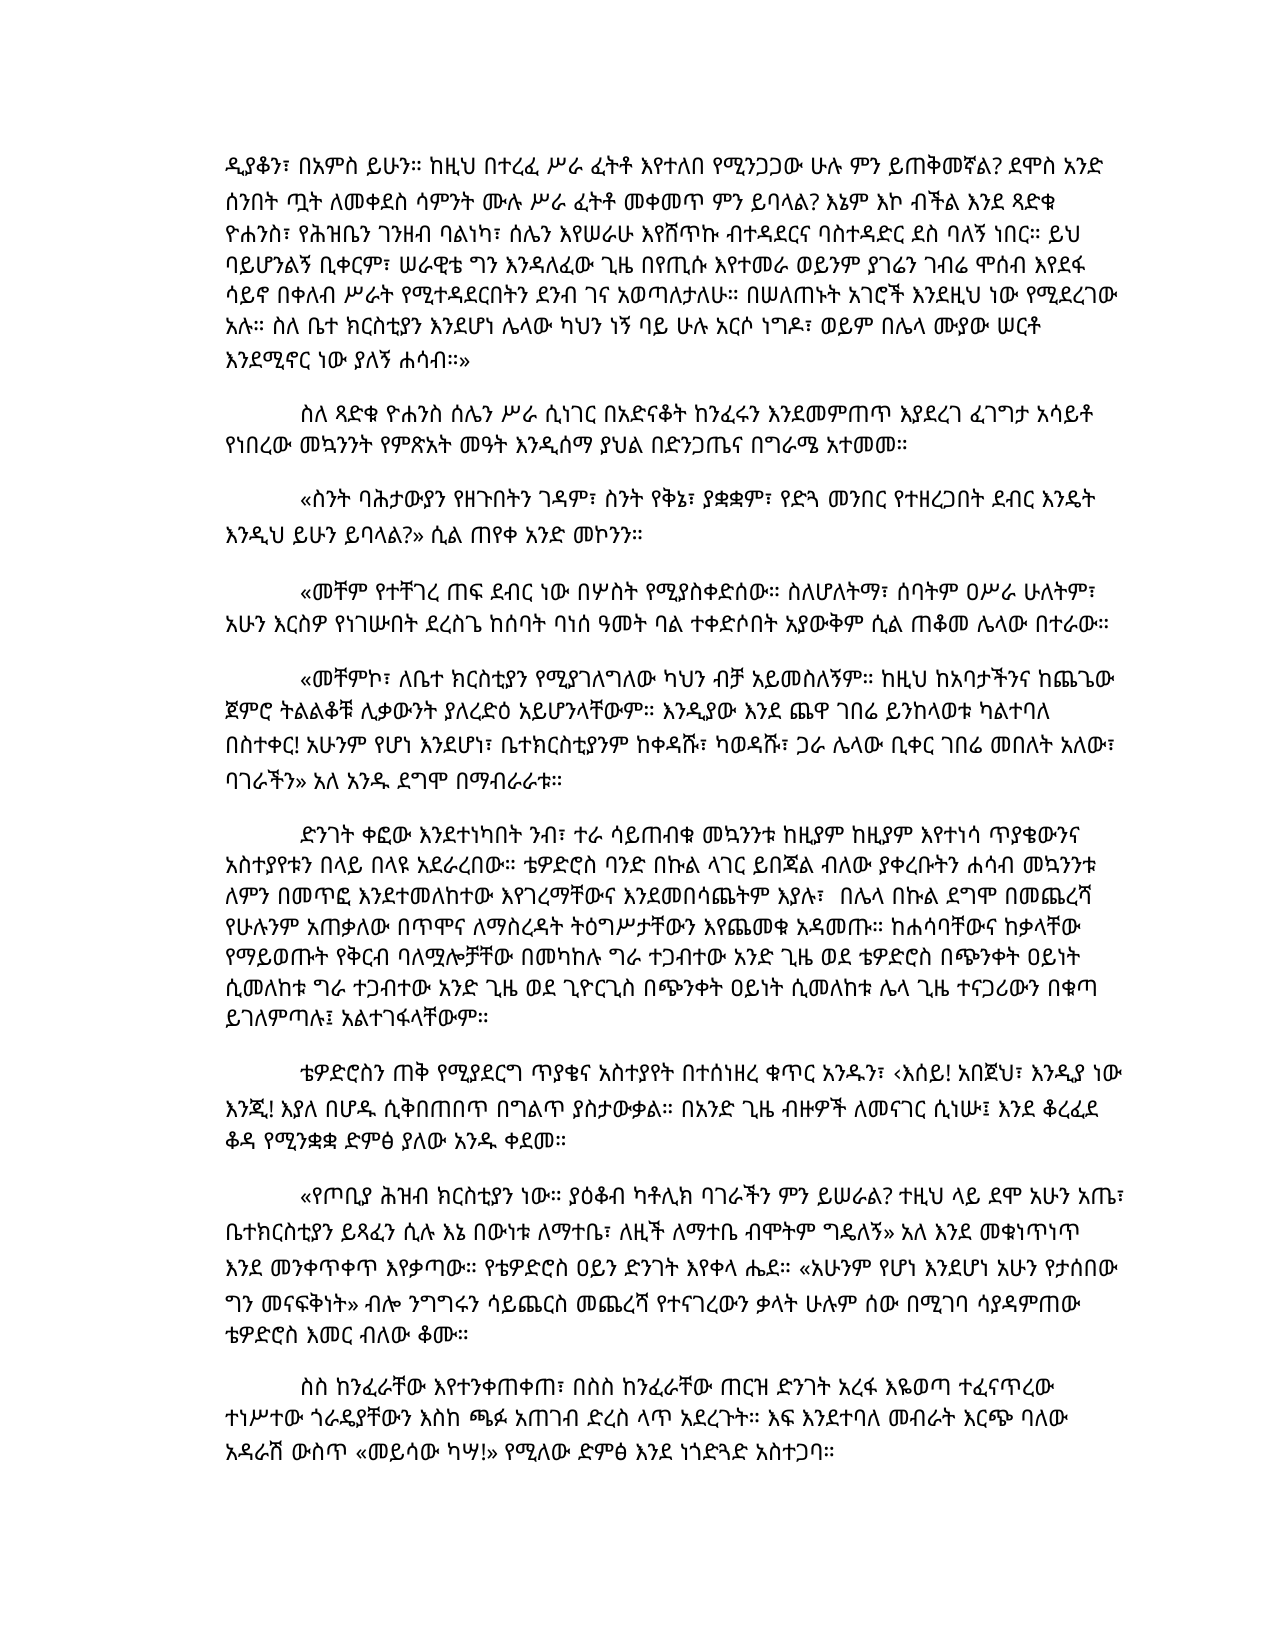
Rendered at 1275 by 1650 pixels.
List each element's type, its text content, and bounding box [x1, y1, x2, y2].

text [225, 150, 1125, 376]
text ስስ ከንፈራቸው እየተንቀጠቀጠ፣ በስስ ከንፈራቸው ጠርዝ ድንገት አረፋ እዬወጣ ተፈናጥረው ተነሥተው ጎራዴያቸውን እስከ ጫፉ አጠገብ ድረስ ላጥ አደረጉት። እፍ እንደተባለ መብራት እርጭ ባለው አዳራሽ ውስጥ «መይሳው ካሣ!» የሚለው ድምፅ እንደ ነጎድጓድ አስተጋባ። [225, 1374, 1125, 1467]
text «የጦቢያ ሕዝብ ክርስቲያን ነው። ያዕቆብ ካቶሊክ ባገራችን ምን ይሠራል? ተዚህ ላይ ደሞ አሁን አጤ፣ ቤተክርስቲያን ይጻፈን ሲሉ እኔ በውነቱ ለማተቤ፣ ለዚች ለማተቤ ብሞትም ግዴለኝ» አለ እንደ መቁነጥነጥ እንደ መንቀጥቀጥ እየቃጣው። የቴዎድሮስ ዐይን ድንገት እየቀላ ሔደ። «አሁንም የሆነ እንደሆነ አሁን የታሰበው ግን መናፍቅነት» ብሎ ንግግሩን ሳይጨርስ መጨረሻ የተናገረውን ቃላት ሁሉም ሰው በሚገባ ሳያዳምጠው ቴዎድሮስ እመር ብለው ቆሙ። [225, 1180, 1125, 1349]
text ስለ ጻድቁ ዮሐንስ ሰሌን ሥራ ሲነገር በአድናቆት ከንፈሩን እንደመምጠጥ እያደረገ ፈገግታ አሳይቶ የነበረው መኳንንት የምጽአት መዓት እንዲሰማ ያህል በድንጋጤና በግራሜ አተመመ። [225, 401, 1125, 458]
text «መቸምኮ፣ ለቤተ ክርስቲያን የሚያገለግለው ካህን ብቻ አይመስለኝም። ከዚህ ከአባታችንና ከጨጌው ጀምሮ ትልልቆቹ ሊቃውንት ያለረድዕ አይሆንላቸውም። እንዲያው እንደ ጨዋ ገበሬ ይንከላወቱ ካልተባለ በስተቀር! አሁንም የሆነ እንደሆነ፣ ቤተክርስቲያንም ከቀዳሹ፣ ካወዳሹ፣ ጋራ ሌላው ቢቀር ገበሬ መበለት አለው፣ ባገራችን» አለ አንዱ ደግሞ በማብራራቱ። [225, 663, 1125, 796]
text ቴዎድሮስን ጠቅ የሚያደርግ ጥያቄና አስተያየት በተሰነዘረ ቁጥር አንዱን፣ ‹እሰይ! አበጀህ፣ እንዲያ ነው እንጂ! እያለ በሆዱ ሲቅበጠበጥ በግልጥ ያስታውቃል። በአንድ ጊዜ ብዙዎች ለመናገር ሲነሡ፤ እንደ ቆረፈደ ቆዳ የሚንቋቋ ድምፅ ያለው አንዱ ቀደመ። [225, 1057, 1125, 1155]
text «መቸም የተቸገረ ጠፍ ደብር ነው በሦስት የሚያስቀድሰው። ስለሆለትማ፣ ሰባትም ዐሥራ ሁለትም፣ አሁን እርስዎ የነገሡበት ደረስጌ ከሰባት ባነሰ ዓመት ባል ተቀድሶበት አያውቅም ሲል ጠቆመ ሌላው በተራው። [225, 576, 1125, 638]
text «ስንት ባሕታውያን የዘጉበትን ገዳም፣ ስንት የቅኔ፣ ያቋቋም፣ የድጓ መንበር የተዘረጋበት ደብር እንዴት እንዲህ ይሁን ይባላል?» ሲል ጠየቀ አንድ መኮንን። [225, 483, 1125, 550]
text ድንገት ቀፎው እንደተነካበት ንብ፣ ተራ ሳይጠብቁ መኳንንቱ ከዚያም ከዚያም እየተነሳ ጥያቄውንና አስተያየቱን በላይ በላዩ አደራረበው። ቴዎድሮስ ባንድ በኩል ላገር ይበጃል ብለው ያቀረቡትን ሐሳብ መኳንንቱ ለምን በመጥፎ እንደተመለከተው እየገረማቸውና እንደመበሳጨትም እያሉ፣ በሌላ በኩል ደግሞ በመጨረሻ የሁሉንም አጠቃለው በጥሞና ለማስረዳት ትዕግሥታቸውን እየጨመቁ አዳመጡ። ከሐሳባቸውና ከቃላቸው የማይወጡት የቅርብ ባለሟሎቻቸው በመካከሉ ግራ ተጋብተው አንድ ጊዜ ወደ ቴዎድሮስ በጭንቀት ዐይነት ሲመለከቱ ግራ ተጋብተው አንድ ጊዜ ወደ ጊዮርጊስ በጭንቀት ዐይነት ሲመለከቱ ሌላ ጊዜ ተናጋሪውን በቁጣ ይገለምጣሉ፤ አልተገፋላቸውም። [225, 822, 1125, 1032]
